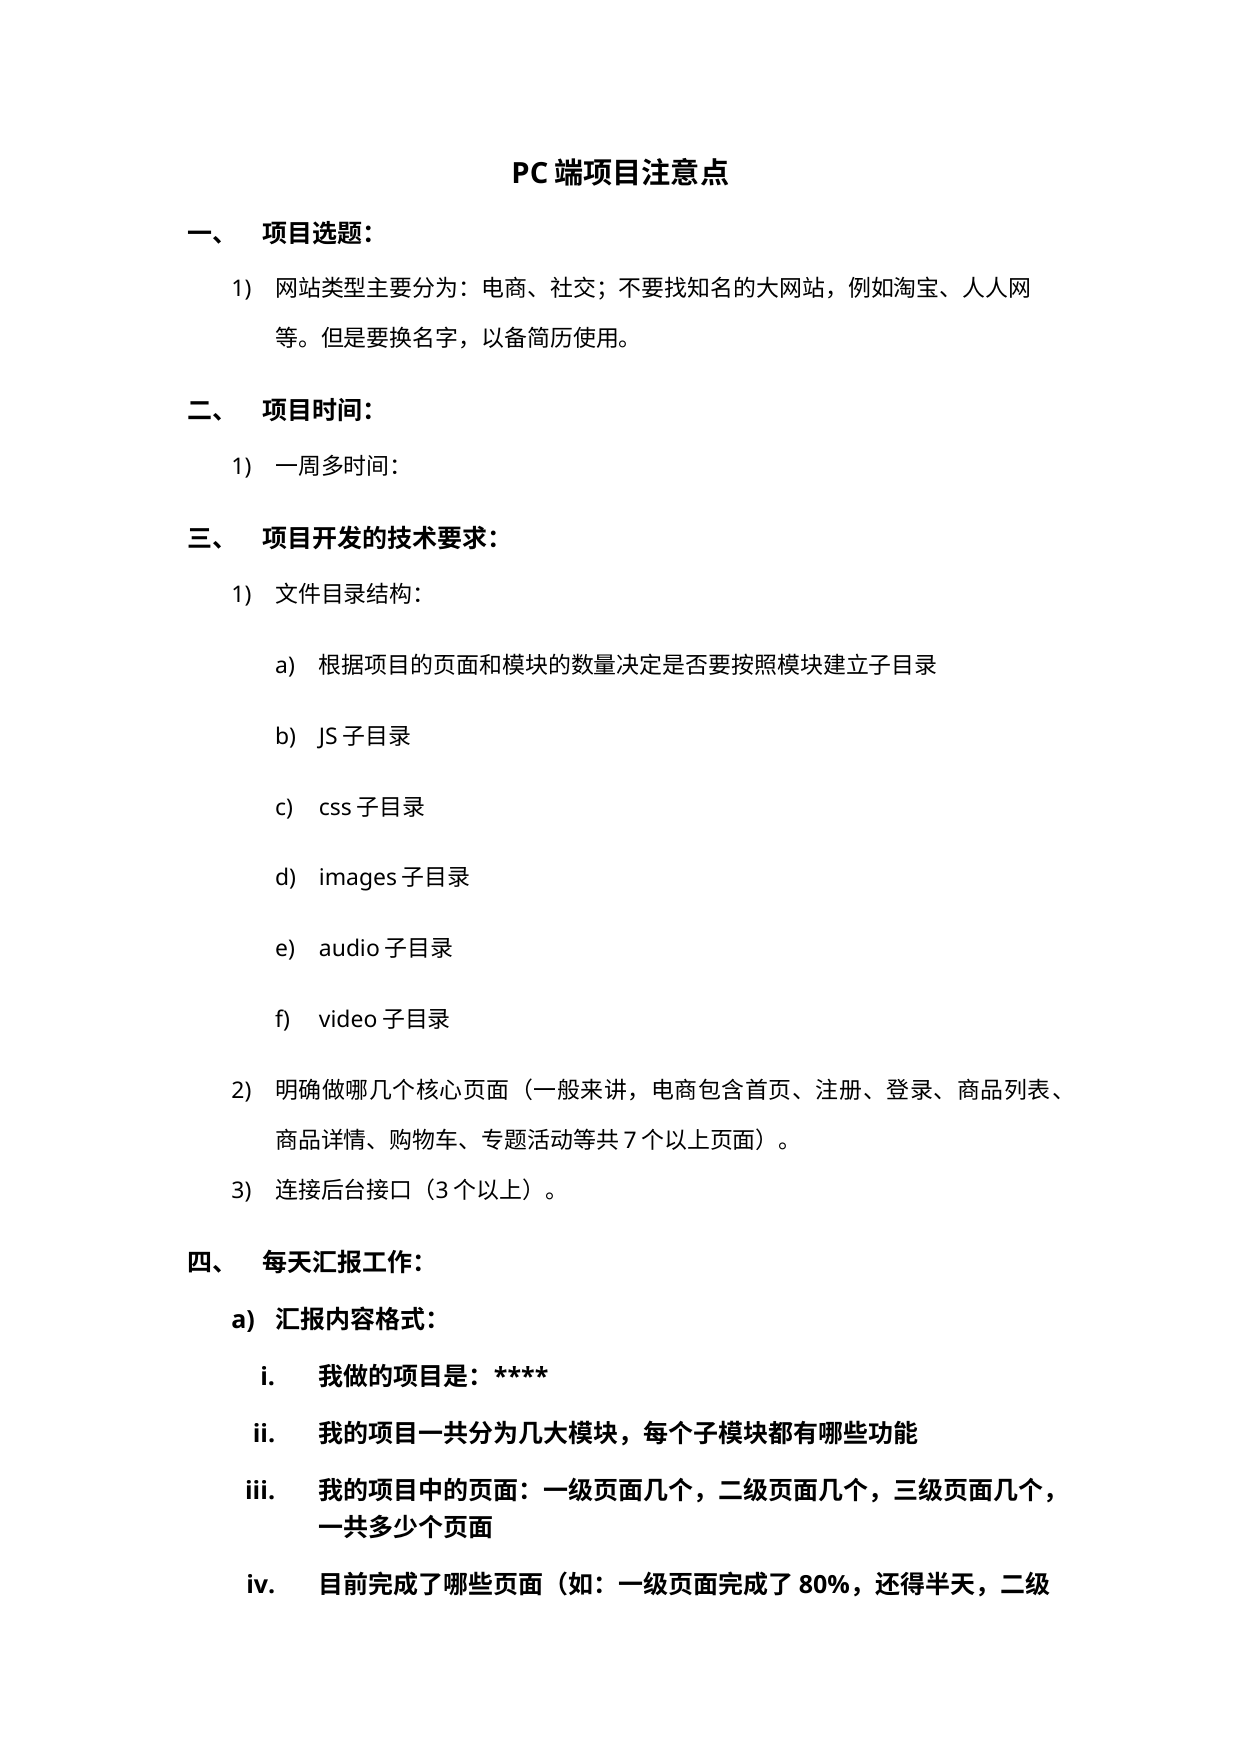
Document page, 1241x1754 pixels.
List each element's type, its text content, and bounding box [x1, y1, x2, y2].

list 项目开发的技术要求： [187, 519, 1053, 555]
list 项目时间： [187, 391, 1053, 427]
list 网站类型主要分为：电商、社交；不要找知名的大网站，例如淘宝、人人网等。但是要换名字，以备简历使用。 [231, 270, 1053, 353]
list 项目选题： [187, 213, 1053, 249]
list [275, 1564, 1053, 1600]
list images子目录 [275, 859, 1053, 892]
list 每天汇报工作： [187, 1242, 1053, 1279]
text PC端项目注意点 [187, 150, 1053, 192]
list 根据项目的页面和模块的数量决定是否要按照模块建立子目录 [275, 647, 1053, 680]
list 一周多时间： [231, 448, 1053, 481]
list 我做的项目是：**** [275, 1357, 1053, 1393]
list 我的项目一共分为几大模块，每个子模块都有哪些功能 [275, 1414, 1053, 1450]
list 汇报内容格式： [231, 1299, 1053, 1336]
list JS子目录 [275, 717, 1053, 751]
list video子目录 [275, 1001, 1053, 1034]
list css子目录 [275, 788, 1053, 822]
list audio子目录 [275, 930, 1053, 963]
list 我的项目中的页面：一级页面几个，二级页面几个，三级页面几个，一共多少个页面 [275, 1471, 1053, 1543]
list 文件目录结构： [231, 576, 1053, 609]
list 明确做哪几个核心页面（一般来讲，电商包含首页、注册、登录、商品列表、商品详情、购物车、专题活动等共7个以上页面）。 [231, 1072, 1053, 1155]
list 连接后台接口（3个以上）。 [231, 1172, 1053, 1205]
